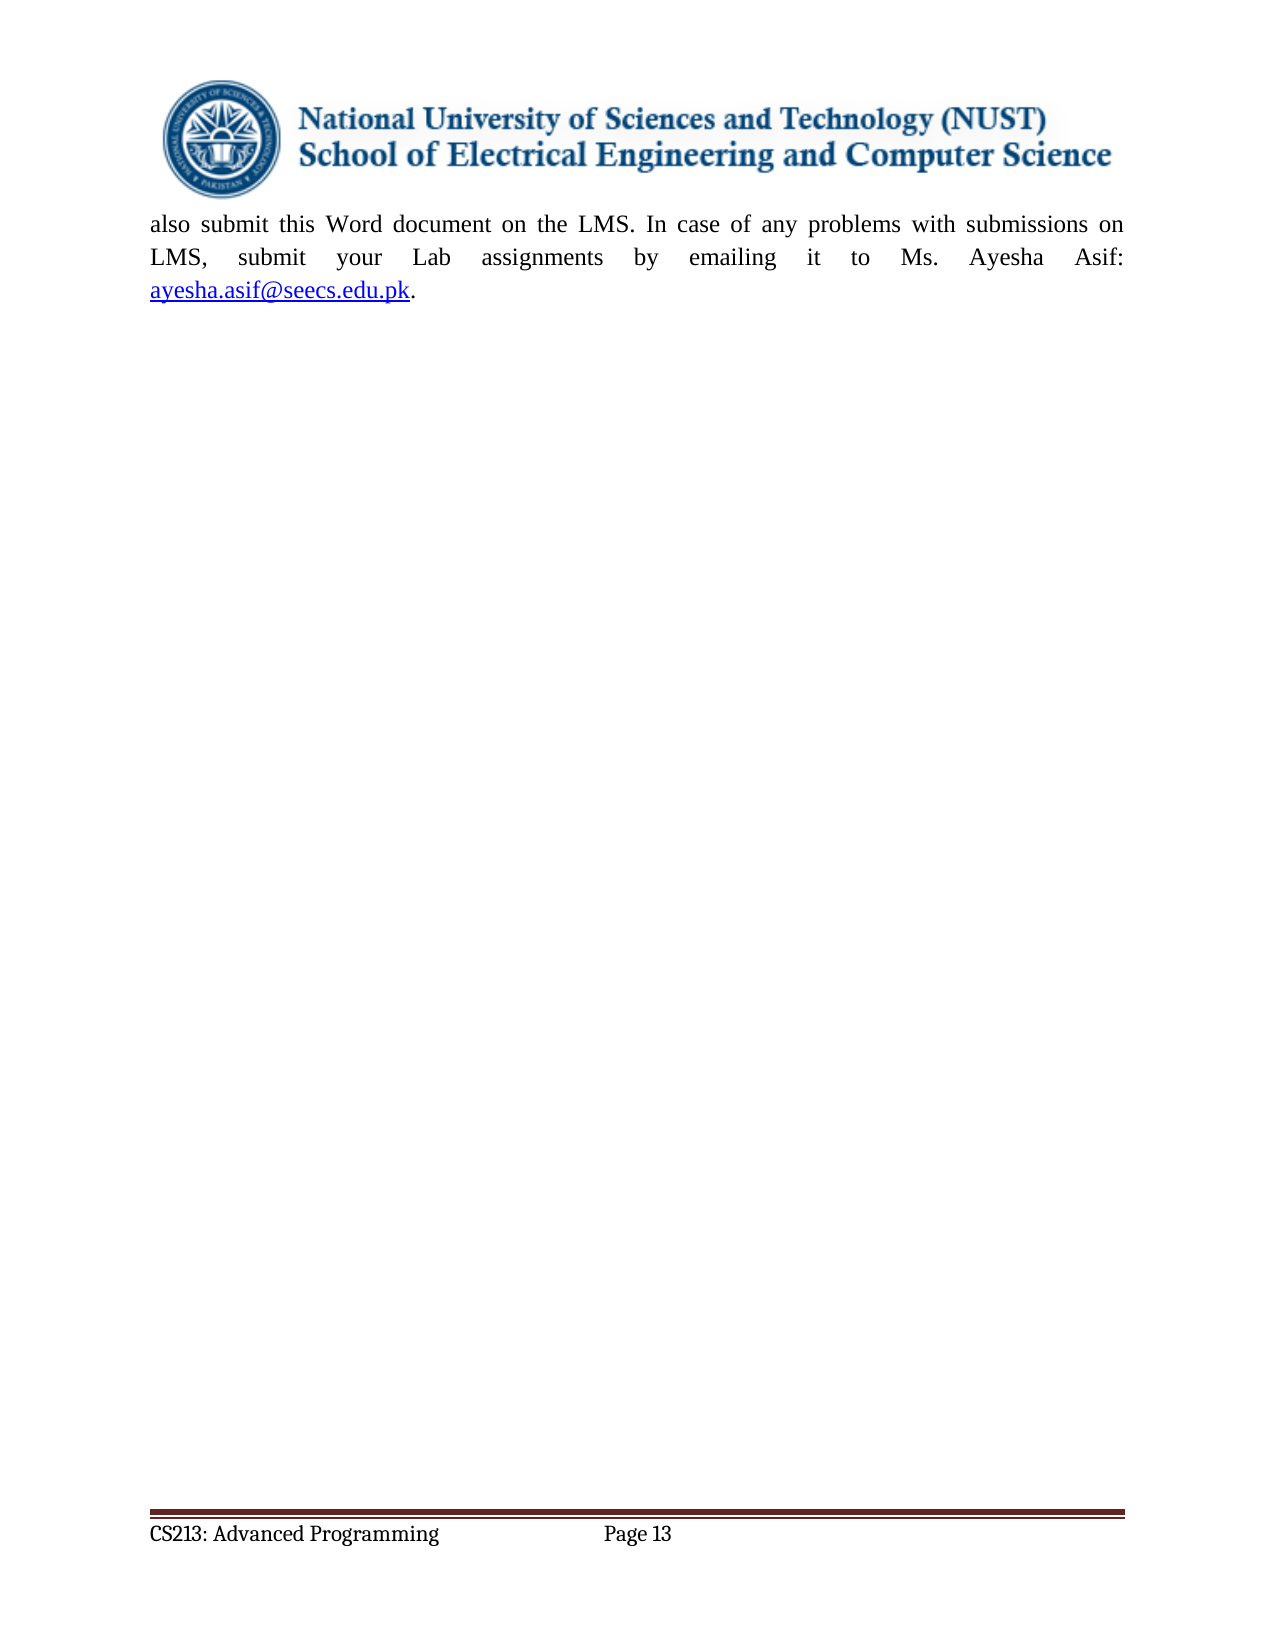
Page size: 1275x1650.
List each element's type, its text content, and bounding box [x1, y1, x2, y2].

picture [150, 75, 1125, 210]
